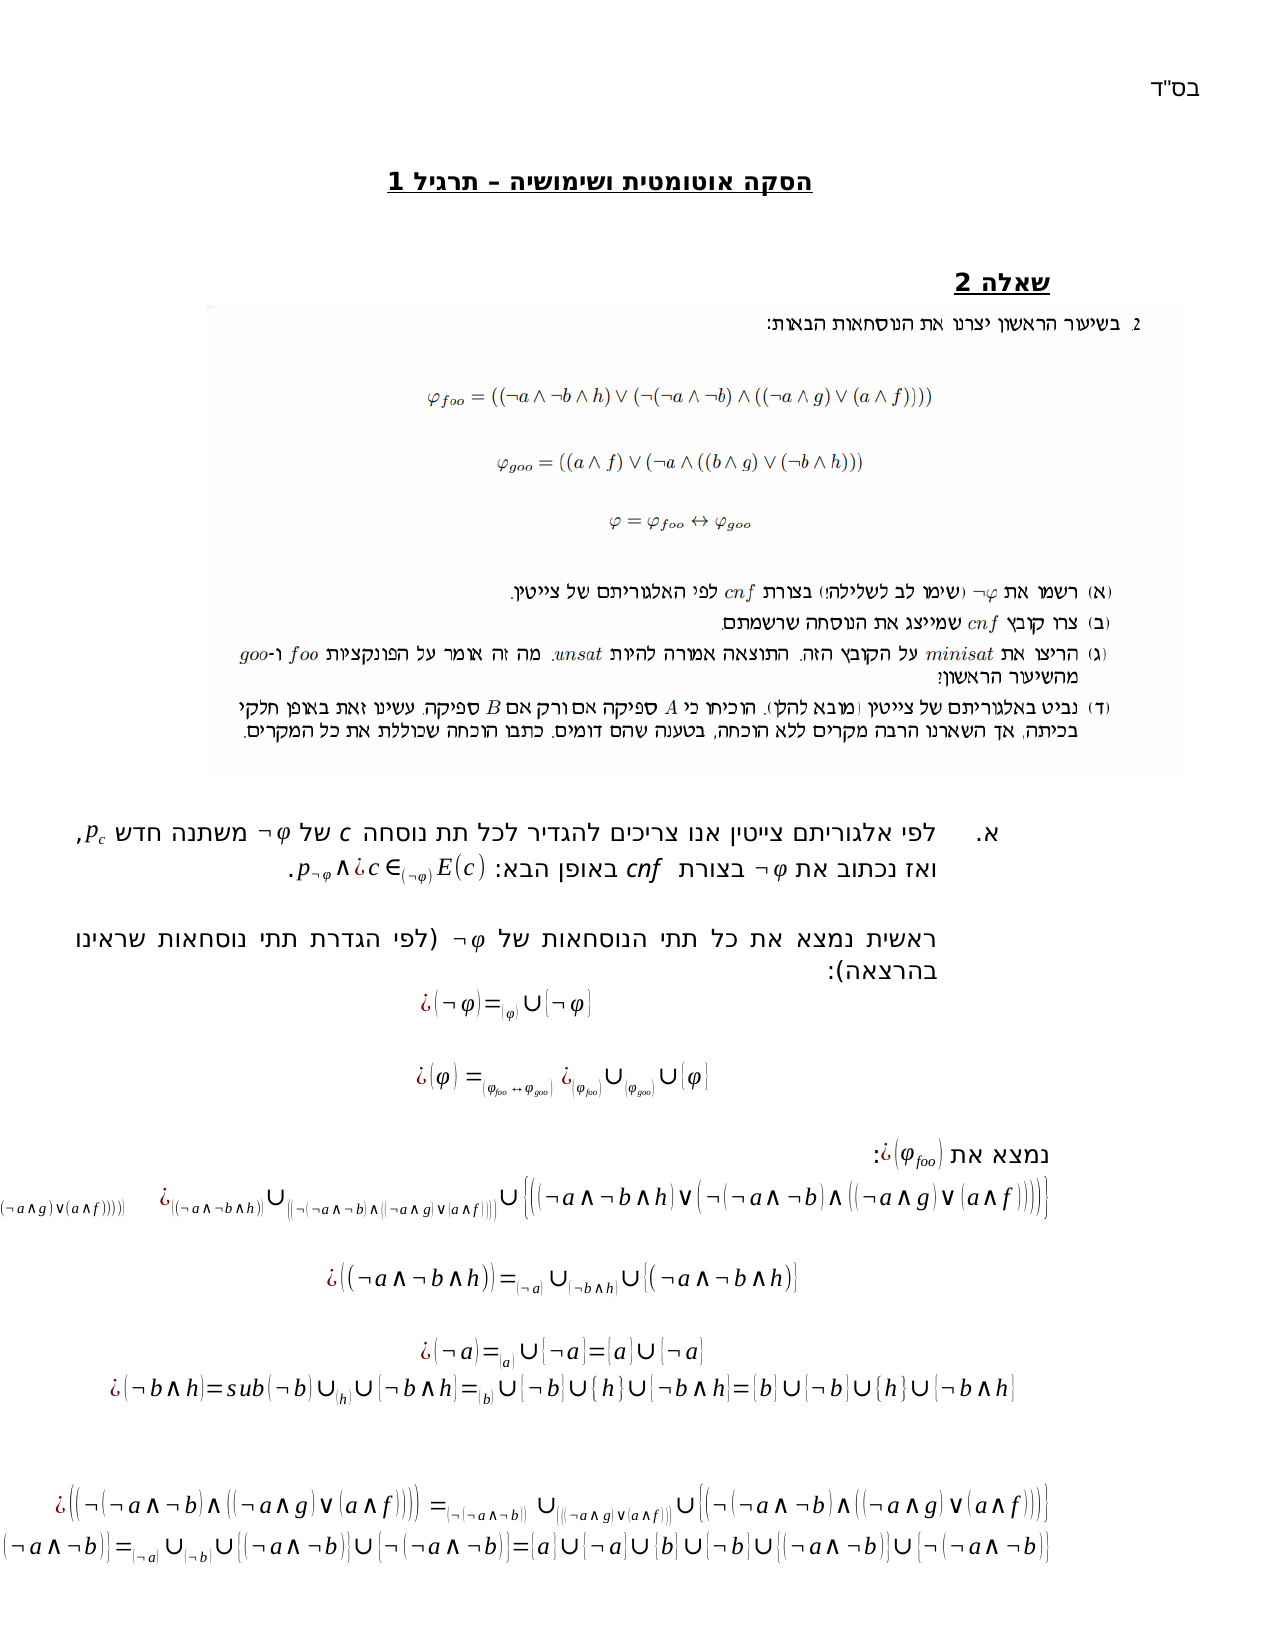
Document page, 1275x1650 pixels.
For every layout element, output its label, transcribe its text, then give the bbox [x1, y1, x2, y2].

picture [206, 305, 1187, 775]
list לפי אלגוריתם צייטין אנו צריכים להגדיר לכל תת נוסחה c של משתנה חדש , ואז נכתוב את בצורת cnf באופן הבא: . [75, 815, 975, 885]
list נמצא את : [75, 1137, 1050, 1172]
text הסקה אוטומטית ושימושיה – תרגיל 1 [75, 167, 1125, 196]
list ראשית נמצא את כל תתי הנוסחאות של (לפי הגדרת תתי נוסחאות שראינו בהרצאה): [75, 924, 937, 985]
list שאלה 2 [75, 268, 1050, 298]
